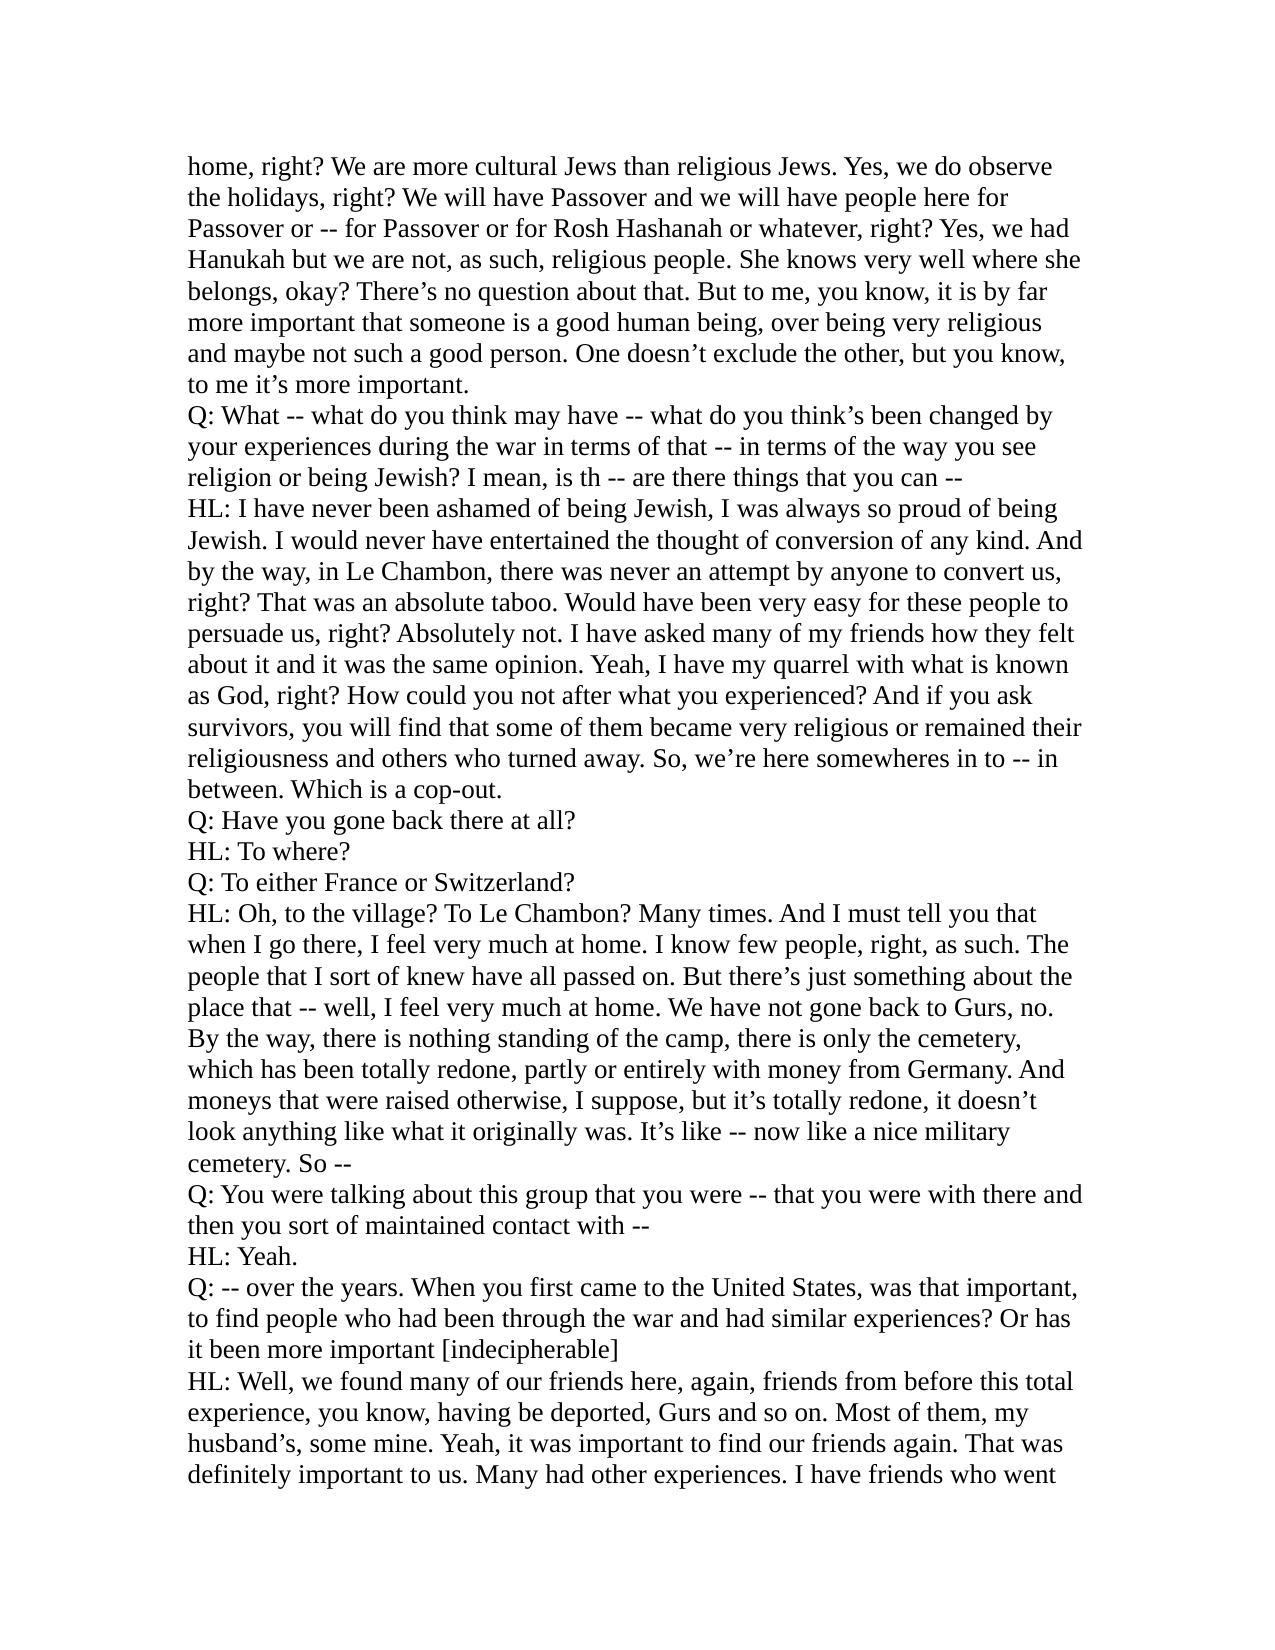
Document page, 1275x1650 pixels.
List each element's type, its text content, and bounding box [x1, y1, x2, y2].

text Q: Have you gone back there at all? [187, 835, 1087, 866]
text HL: I have never been ashamed of being Jewish, I was always so proud of being Jewish. I would never have entertained the thought of conversion of any kind. And by the way, in Le Chambon, there was never an attempt by anyone to convert us, right? That was an absolute taboo. Would have been very easy for these people to persuade us, right? Absolutely not. I have asked many of my friends how they felt about it and it was the same opinion. Yeah, I have my quarrel with what is known as God, right? How could you not after what you experienced? And if you ask survivors, you will find that some of them became very religious or remained their religiousness and others who turned away. So, we’re here somewheres in to -- in between. Which is a cop-out. [187, 524, 1087, 835]
text Q: What -- what do you think may have -- what do you think’s been changed by your experiences during the war in terms of that -- in terms of the way you see religion or being Jewish? I mean, is th -- are there things that you can -- [187, 430, 1087, 524]
text HL: Oh, to the village? To Le Chambon? Many times. And I must tell you that when I go there, I feel very much at home. I know few people, right, as such. The people that I sort of knew have all passed on. But there’s just something about the place that -- well, I feel very much at home. We have not gone back to Gurs, no. By the way, there is nothing standing of the camp, there is only the cemetery, which has been totally redone, partly or entirely with money from Germany. And moneys that were raised otherwise, I suppose, but it’s totally redone, it doesn’t look anything like what it originally was. It’s like -- now like a nice military cemetery. So -- [187, 929, 1087, 1209]
text Q: You were talking about this group that you were -- that you were with there and then you sort of maintained contact with -- [187, 1209, 1087, 1271]
text HL: Yeah. [187, 1271, 1087, 1302]
text Q: -- over the years. When you first came to the United States, was that important, to find people who had been through the war and had similar experiences? Or has it been more important [indecipherable] [187, 1302, 1087, 1396]
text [187, 1396, 1087, 1489]
text Q: To either France or Switzerland? [187, 897, 1087, 929]
text HL: She had -- she went to Sunday school for a year or two. We are not a religious home, right? We are more cultural Jews than religious Jews. Yes, we do observe the holidays, right? We will have Passover and we will have people here for Passover or -- for Passover or for Rosh Hashanah or whatever, right? Yes, we had Hanukah but we are not, as such, religious people. She knows very well where she belongs, okay? There’s no question about that. But to me, you know, it is by far more important that someone is a good human being, over being very religious and maybe not such a good person. One doesn’t exclude the other, but you know, to me it’s more important. [187, 150, 1087, 430]
text HL: To where? [187, 866, 1087, 897]
